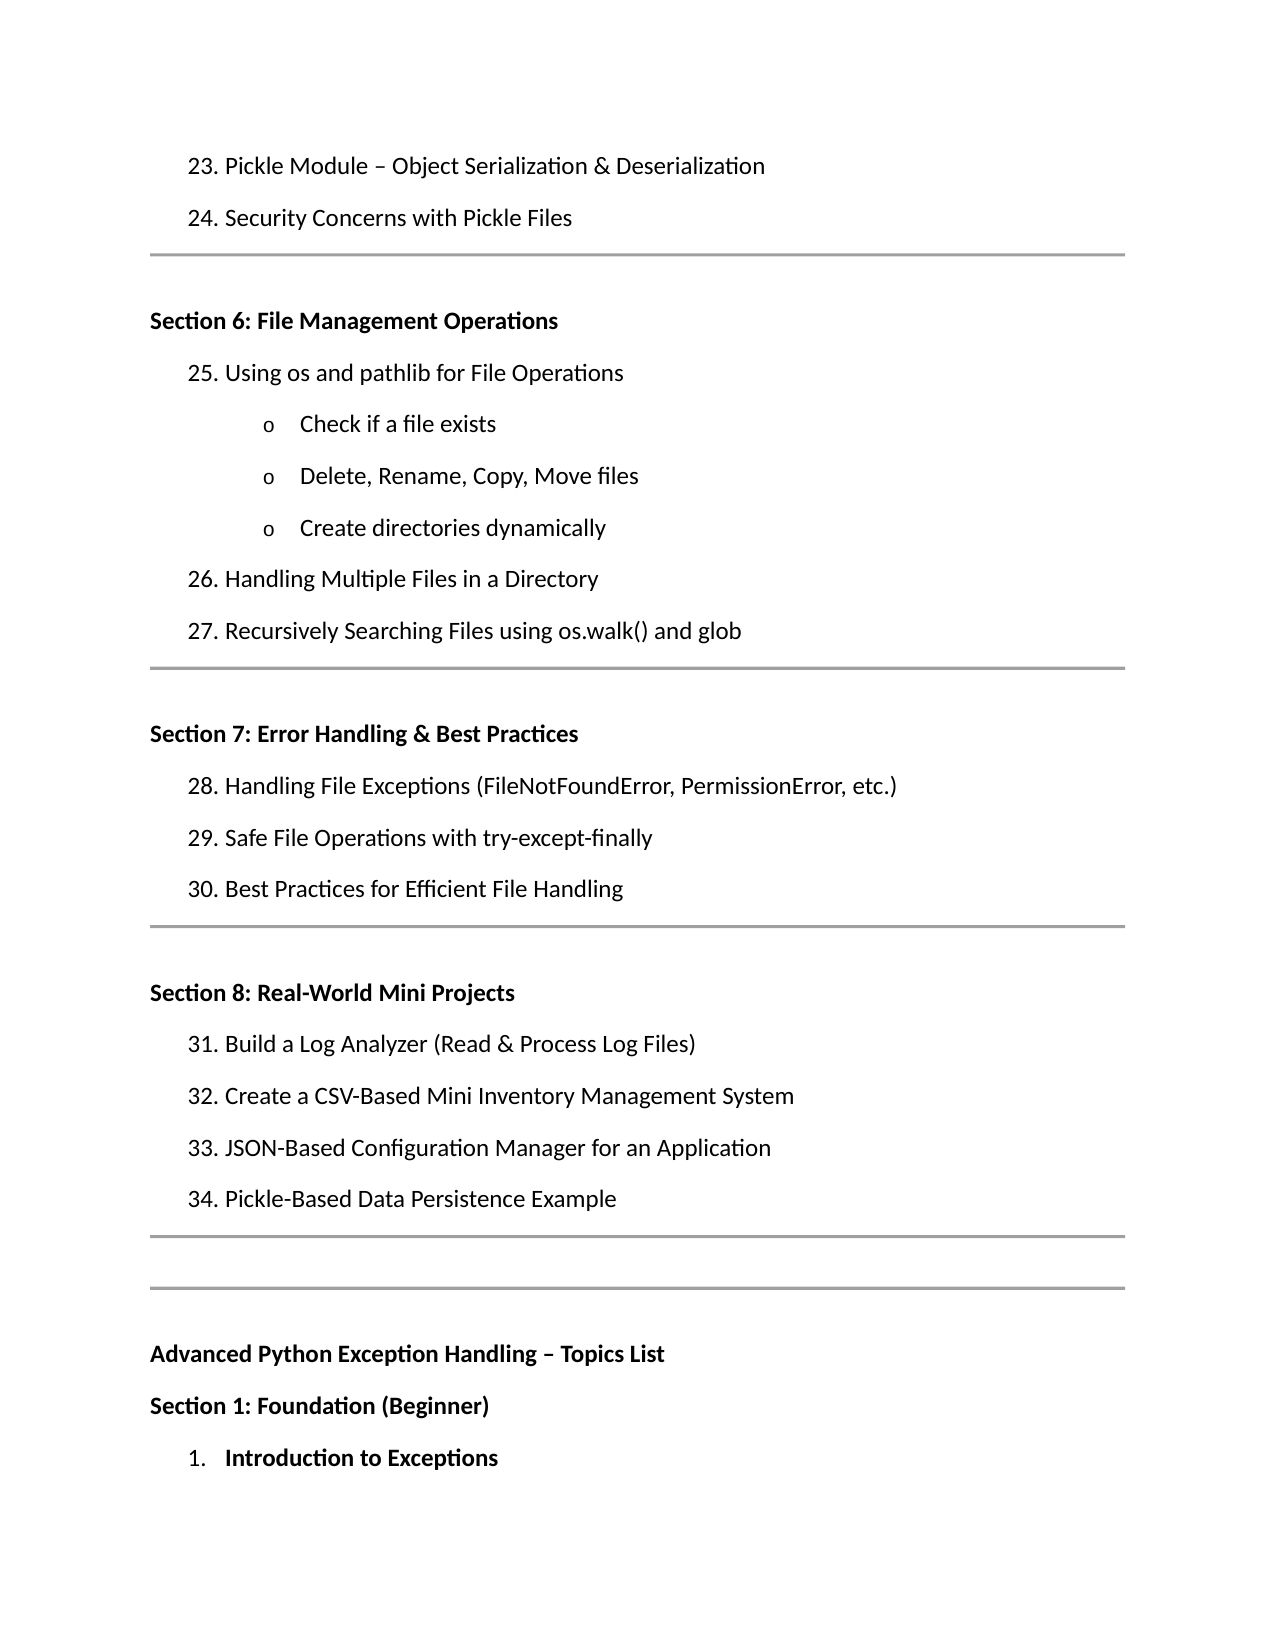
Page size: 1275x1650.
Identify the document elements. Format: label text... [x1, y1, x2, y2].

list Delete, Rename, Copy, Move files [262, 460, 1125, 491]
text Section 1: Foundation (Beginner) [150, 1390, 1125, 1421]
list Introduction to Exceptions [187, 1442, 1125, 1472]
list Handling Multiple Files in a Directory [187, 563, 1125, 594]
text Advanced Python Exception Handling – Topics List [150, 1338, 1125, 1369]
list Pickle Module – Object Serialization & Deserialization [187, 150, 1125, 181]
list Using os and pathlib for File Operations [187, 357, 1125, 387]
text Section 8: Real-World Mini Projects [150, 977, 1125, 1007]
list Recursively Searching Files using os.walk() and glob [187, 615, 1125, 646]
list Best Practices for Efficient File Handling [187, 873, 1125, 904]
text Section 7: Error Handling & Best Practices [150, 718, 1125, 749]
list Safe File Operations with try-except-finally [187, 822, 1125, 852]
list JSON-Based Configuration Manager for an Application [187, 1132, 1125, 1162]
list Create directories dynamically [262, 512, 1125, 542]
list Create a CSV-Based Mini Inventory Management System [187, 1080, 1125, 1111]
list Check if a file exists [262, 408, 1125, 439]
list Handling File Exceptions (FileNotFoundError, PermissionError, etc.) [187, 770, 1125, 801]
list Pickle-Based Data Persistence Example [187, 1183, 1125, 1214]
list Security Concerns with Pickle Files [187, 202, 1125, 232]
list Build a Log Analyzer (Read & Process Log Files) [187, 1028, 1125, 1059]
text Section 6: File Management Operations [150, 305, 1125, 336]
